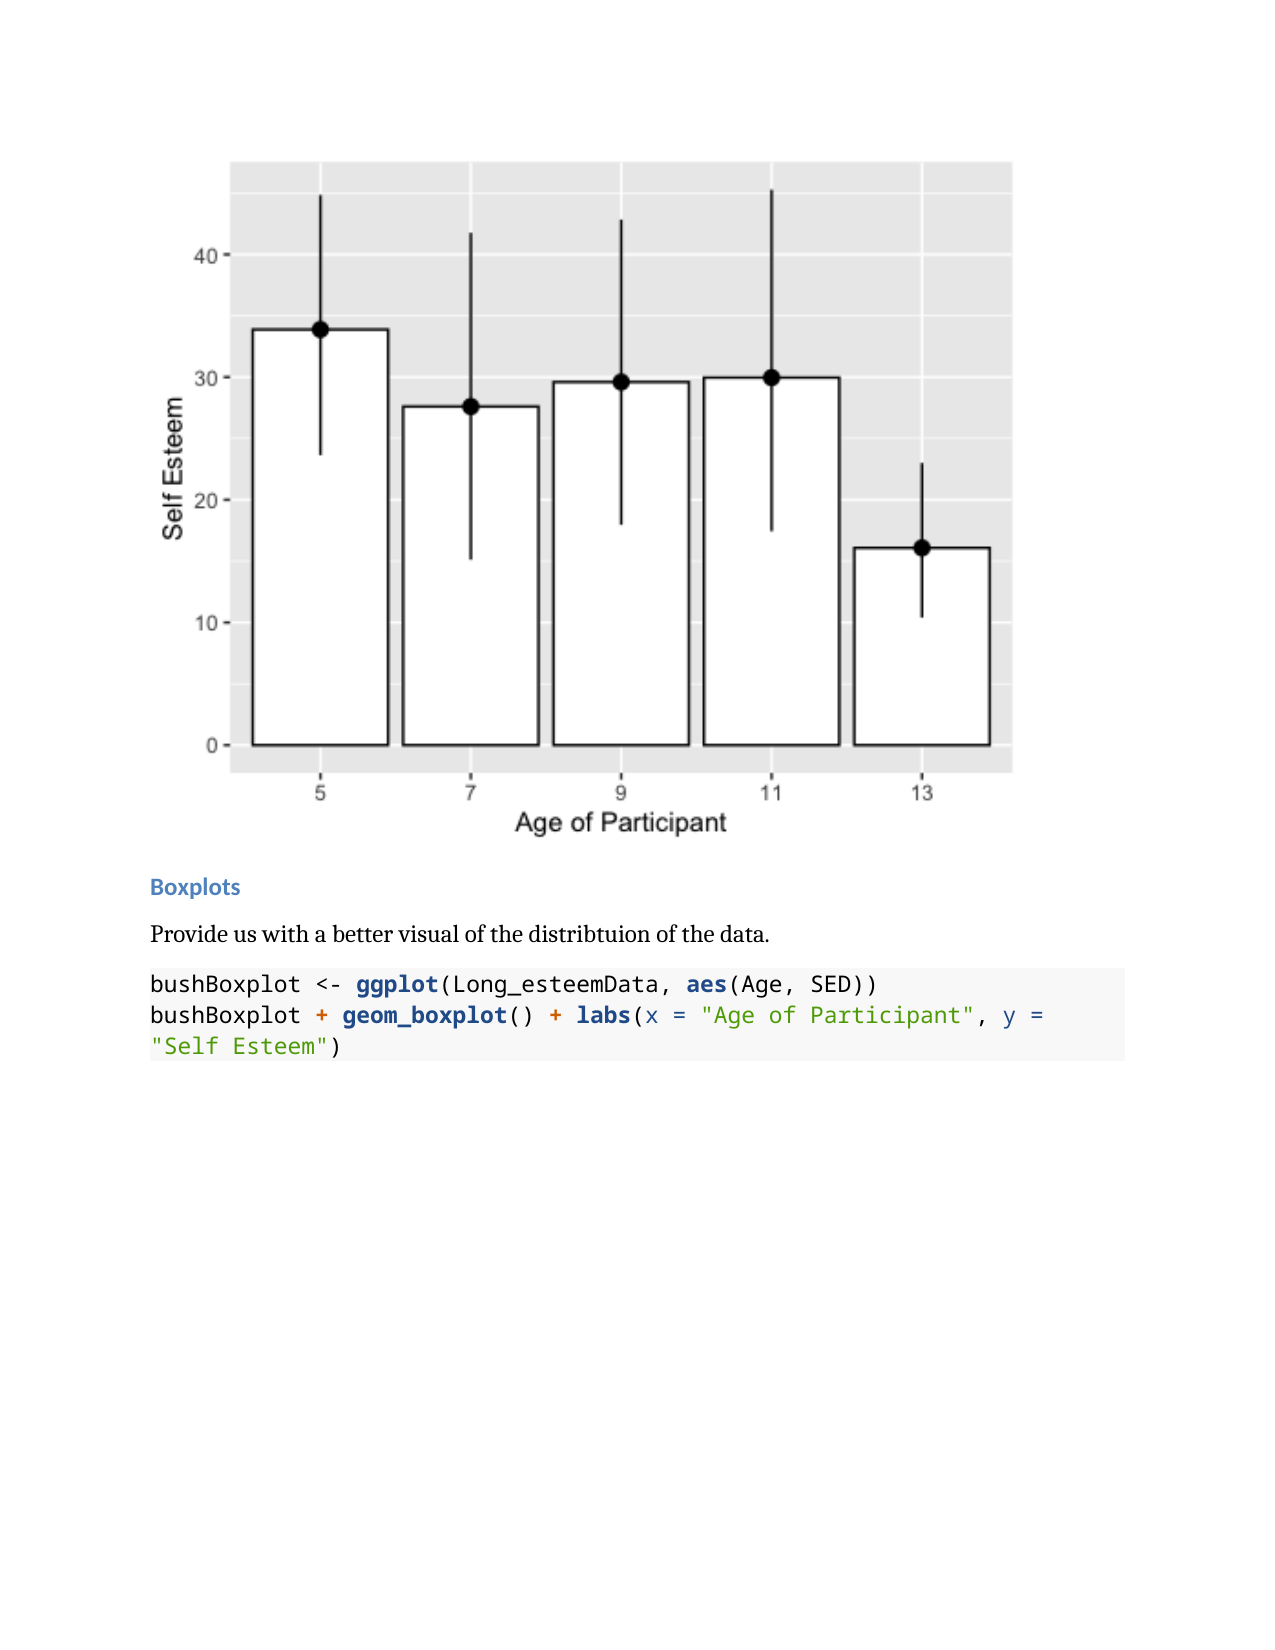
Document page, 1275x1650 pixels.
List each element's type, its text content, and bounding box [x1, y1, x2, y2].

subtitle Boxplots [150, 871, 1125, 901]
text Provide us with a better visual of the distribtuion of the data. [150, 920, 1125, 949]
picture [150, 150, 1025, 850]
text bushBoxplot <- ggplot(Long_esteemData, aes(Age, SED)) bushBoxplot + geom_boxplot() + labs(x = "Age of Participant", y = "Self Esteem") [342, 968, 1125, 1061]
